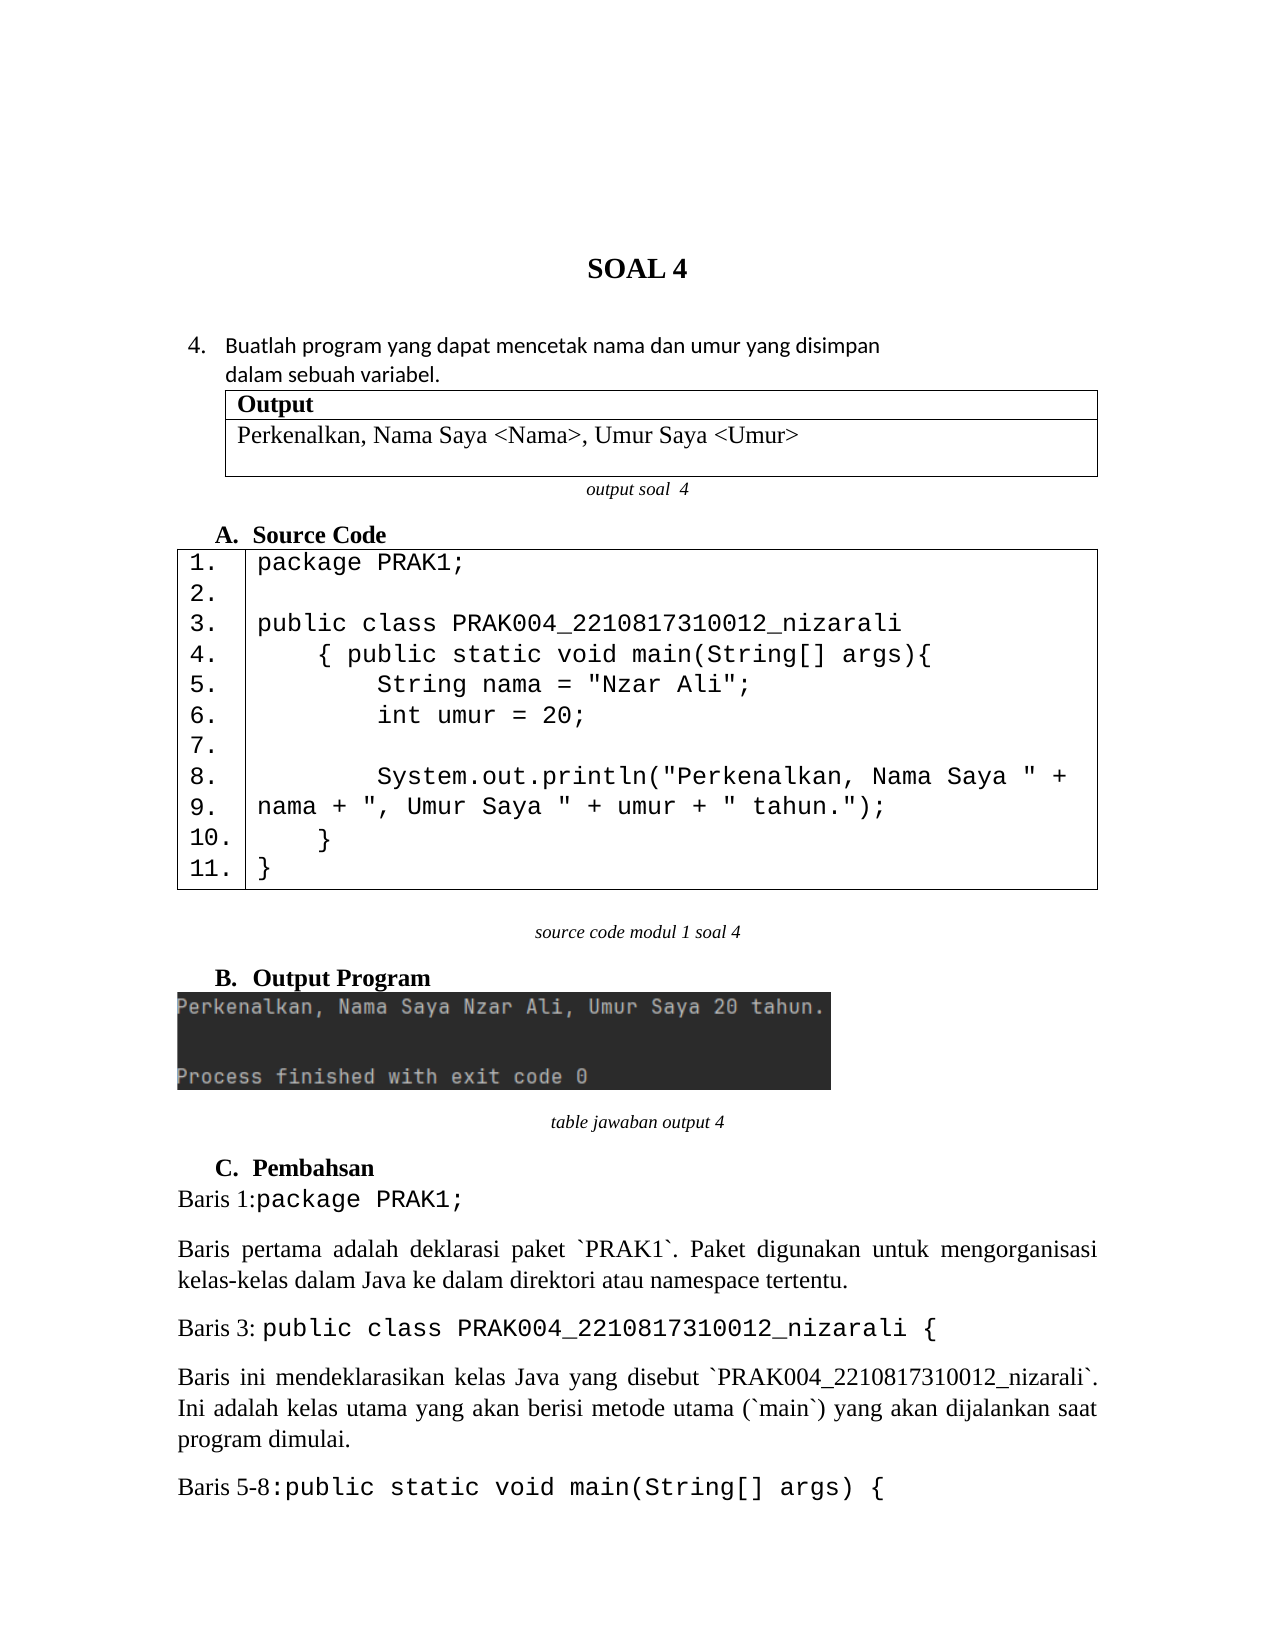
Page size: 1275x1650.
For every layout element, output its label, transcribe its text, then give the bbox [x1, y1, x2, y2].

table_header Output [226, 391, 1097, 419]
subtitle Pembahsan [214, 1153, 470, 1182]
text source code modul 1 soal 4 [535, 921, 1187, 942]
table_header package PRAK1; public class PRAK004_2210817310012_nizarali { public static void main(String[] args){ String nama = "Nzar Ali"; int umur = 20; System.out.println("Perkenalkan, Nama Saya " + nama + ", Umur Saya " + umur + " tahun."); } } [246, 550, 1097, 889]
table_header 1. 2. 3. 4. 5. 6. 7. 8. 9. 10. 11. [178, 550, 245, 889]
text Baris pertama adalah deklarasi paket `PRAK1`. Paket digunakan untuk mengorganisasi kelas-kelas dalam Java ke dalam direktori atau namespace tertentu. [177, 1234, 1098, 1294]
text Baris 5-8:public static void main(String[] args) { [177, 1472, 1187, 1503]
picture [177, 992, 831, 1090]
subtitle SOAL 4 [445, 252, 830, 285]
list Buatlah program yang dapat mencetak nama dan umur yang disimpan dalam sebuah variabel. [188, 330, 943, 388]
subtitle Output Program [214, 963, 436, 992]
text Baris 3: public class PRAK004_2210817310012_nizarali { [177, 1313, 1187, 1343]
text output soal 4 [586, 478, 1187, 499]
table_cell Perkenalkan, Nama Saya <Nama>, Umur Saya <Umur> [226, 420, 1097, 476]
subtitle Source Code [214, 520, 392, 548]
text Baris 1:package PRAK1; [177, 1184, 470, 1215]
text table jawaban output 4 [551, 1111, 1187, 1132]
text Baris ini mendeklarasikan kelas Java yang disebut `PRAK004_2210817310012_nizarali`. Ini adalah kelas utama yang akan berisi metode utama (`main`) yang akan dijalankan saat program dimulai. [177, 1362, 1098, 1453]
